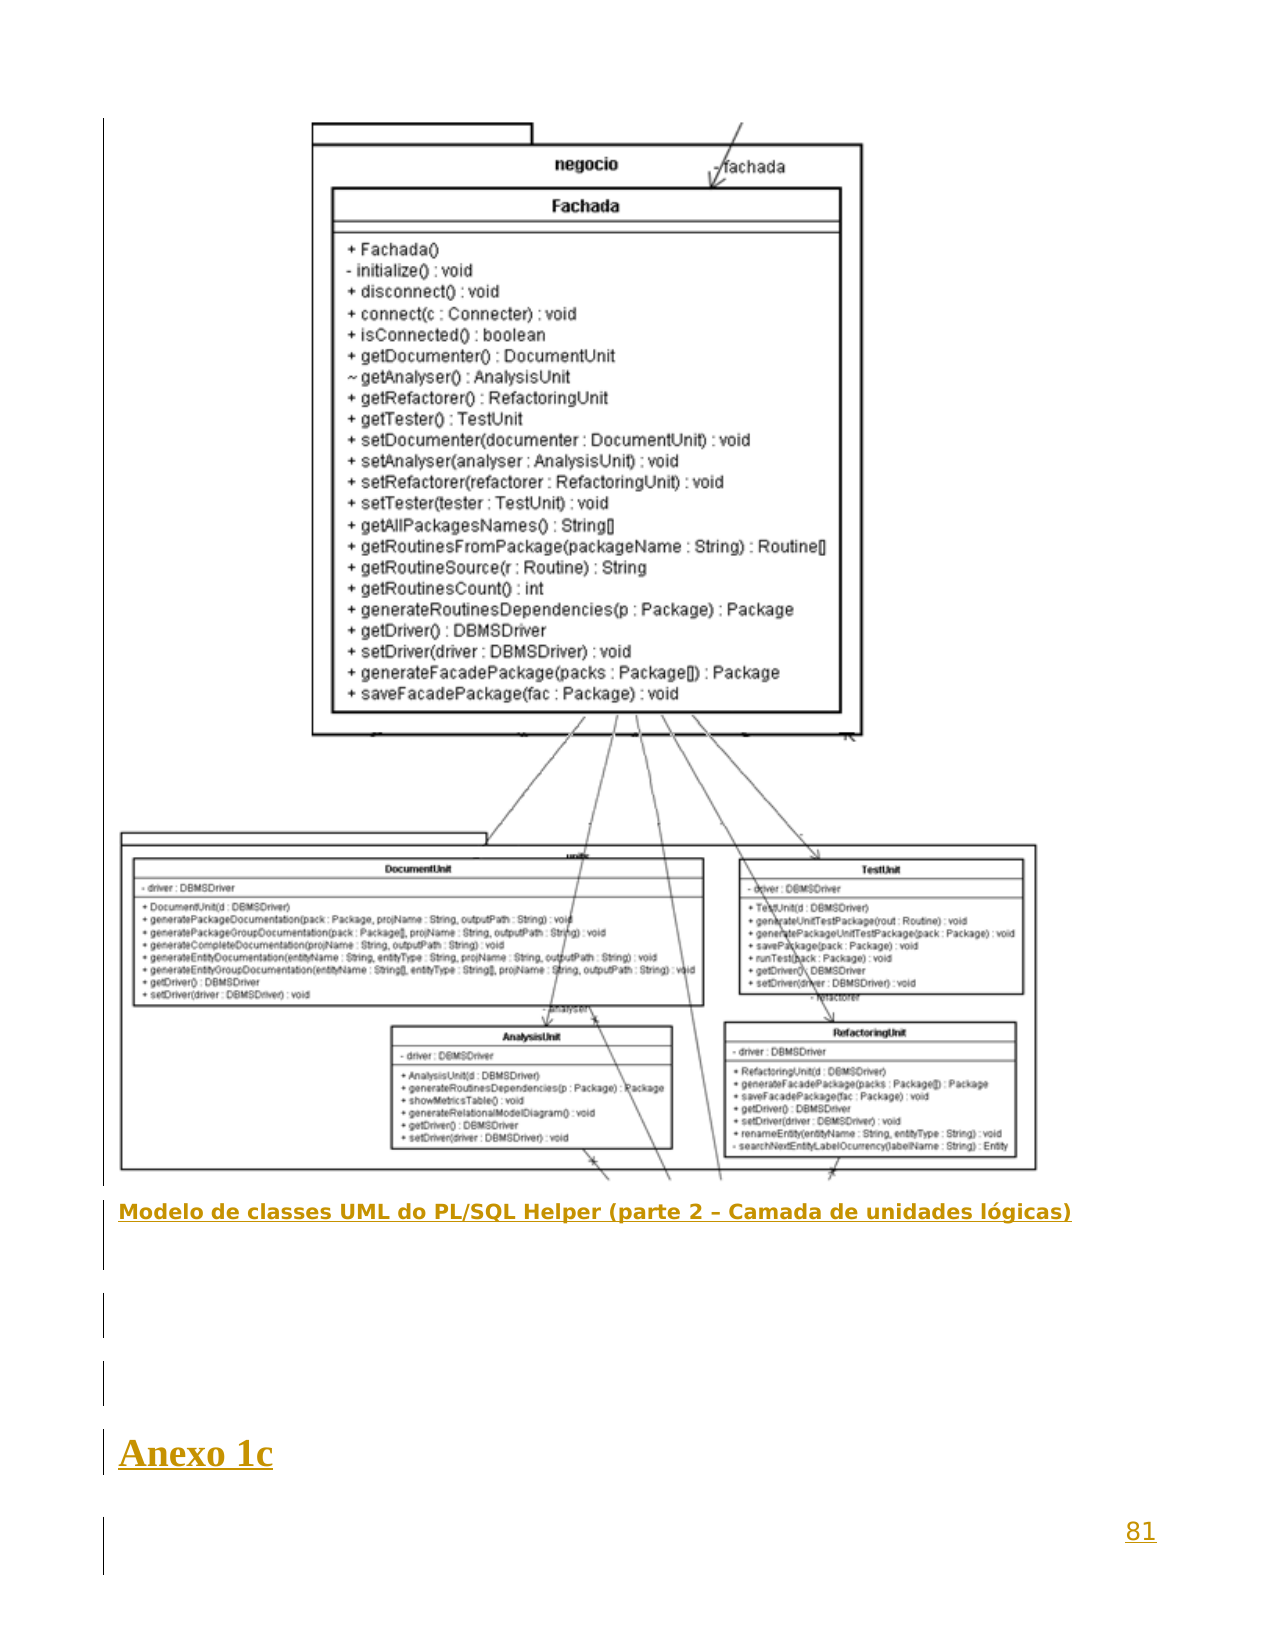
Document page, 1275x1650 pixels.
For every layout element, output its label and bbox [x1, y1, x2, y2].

picture [118, 118, 1052, 1186]
